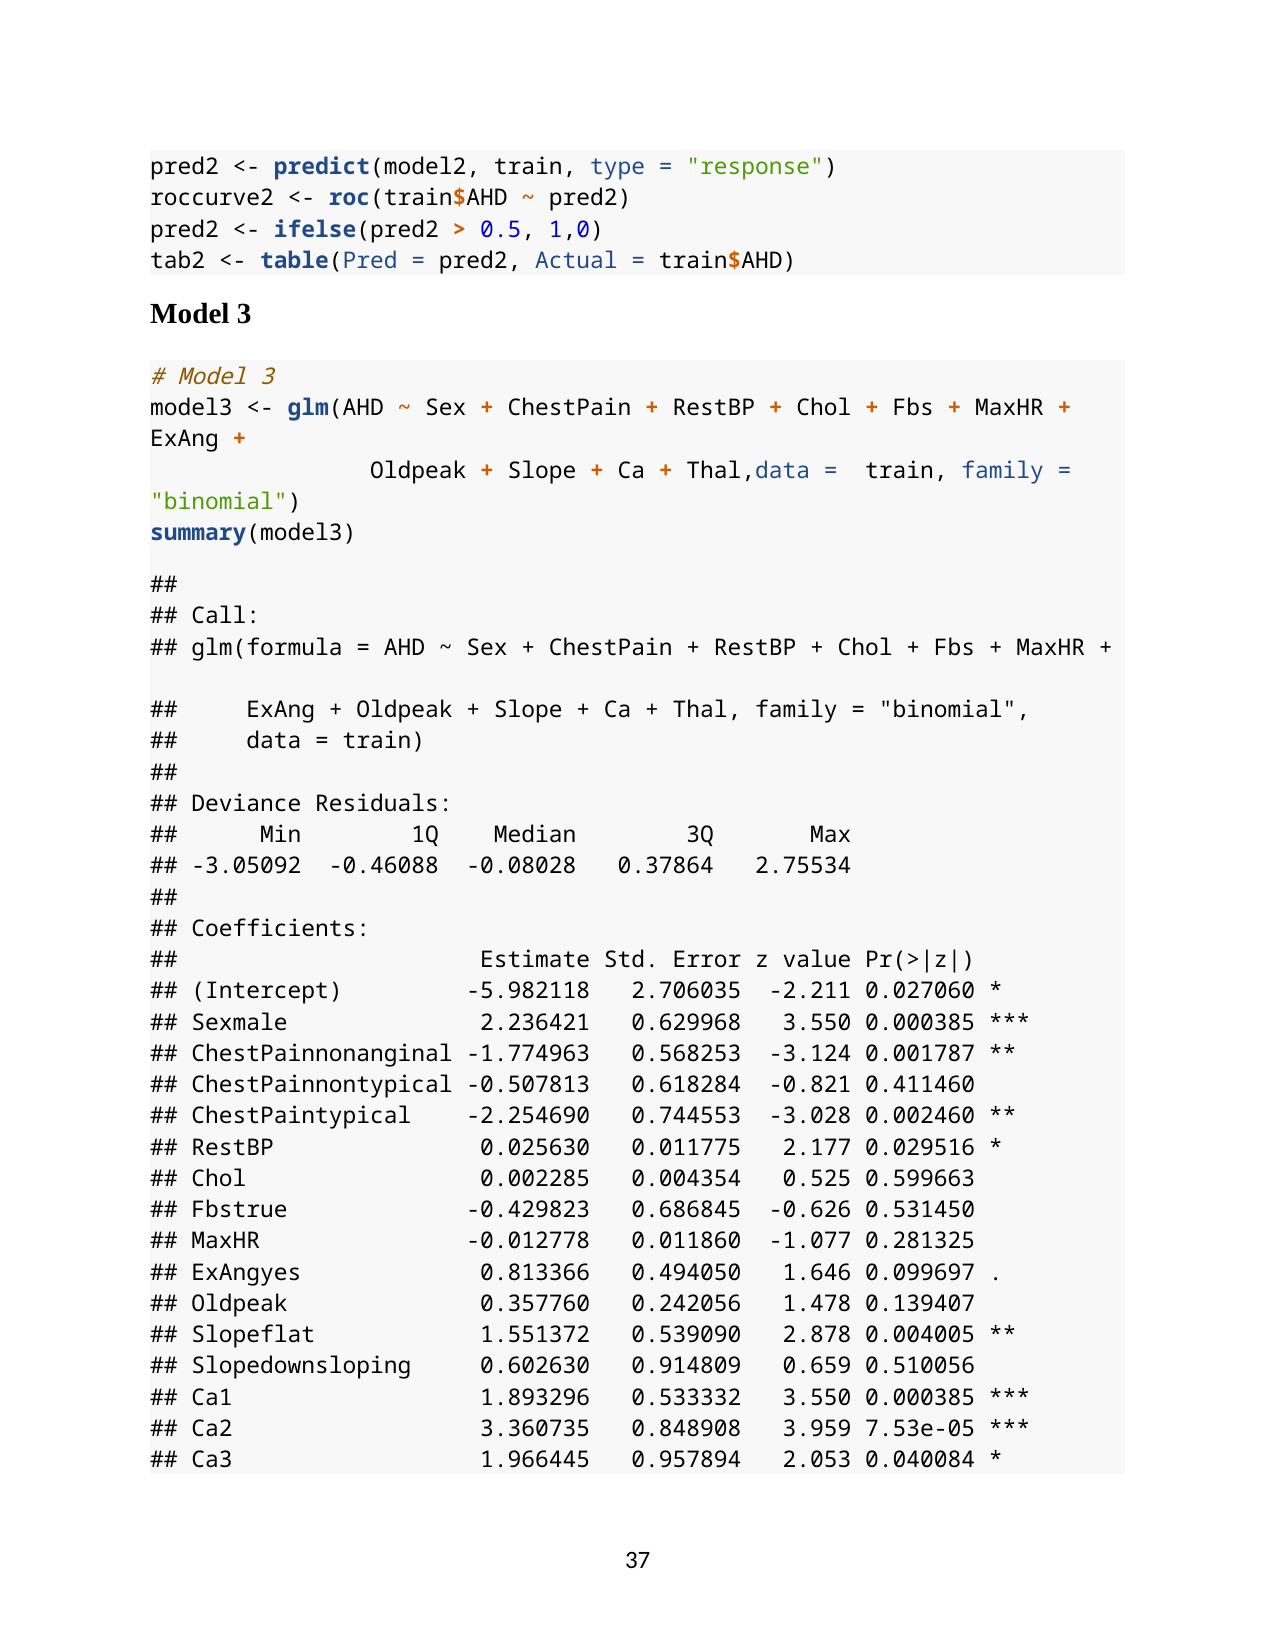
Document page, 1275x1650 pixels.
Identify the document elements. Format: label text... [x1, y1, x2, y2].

text # Model 3 model3 <- glm(AHD ~ Sex + ChestPain + RestBP + Chol + Fbs + MaxHR + ExAng + Oldpeak + Slope + Ca + Thal,data = train, family = "binomial") summary(model3) [150, 360, 1125, 547]
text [150, 568, 1125, 1474]
text Model 3 [150, 296, 1125, 329]
text pred2 <- predict(model2, train, type = "response") roccurve2 <- roc(train$AHD ~ pred2) pred2 <- ifelse(pred2 > 0.5, 1,0) tab2 <- table(Pred = pred2, Actual = train$AHD) [150, 150, 1125, 275]
